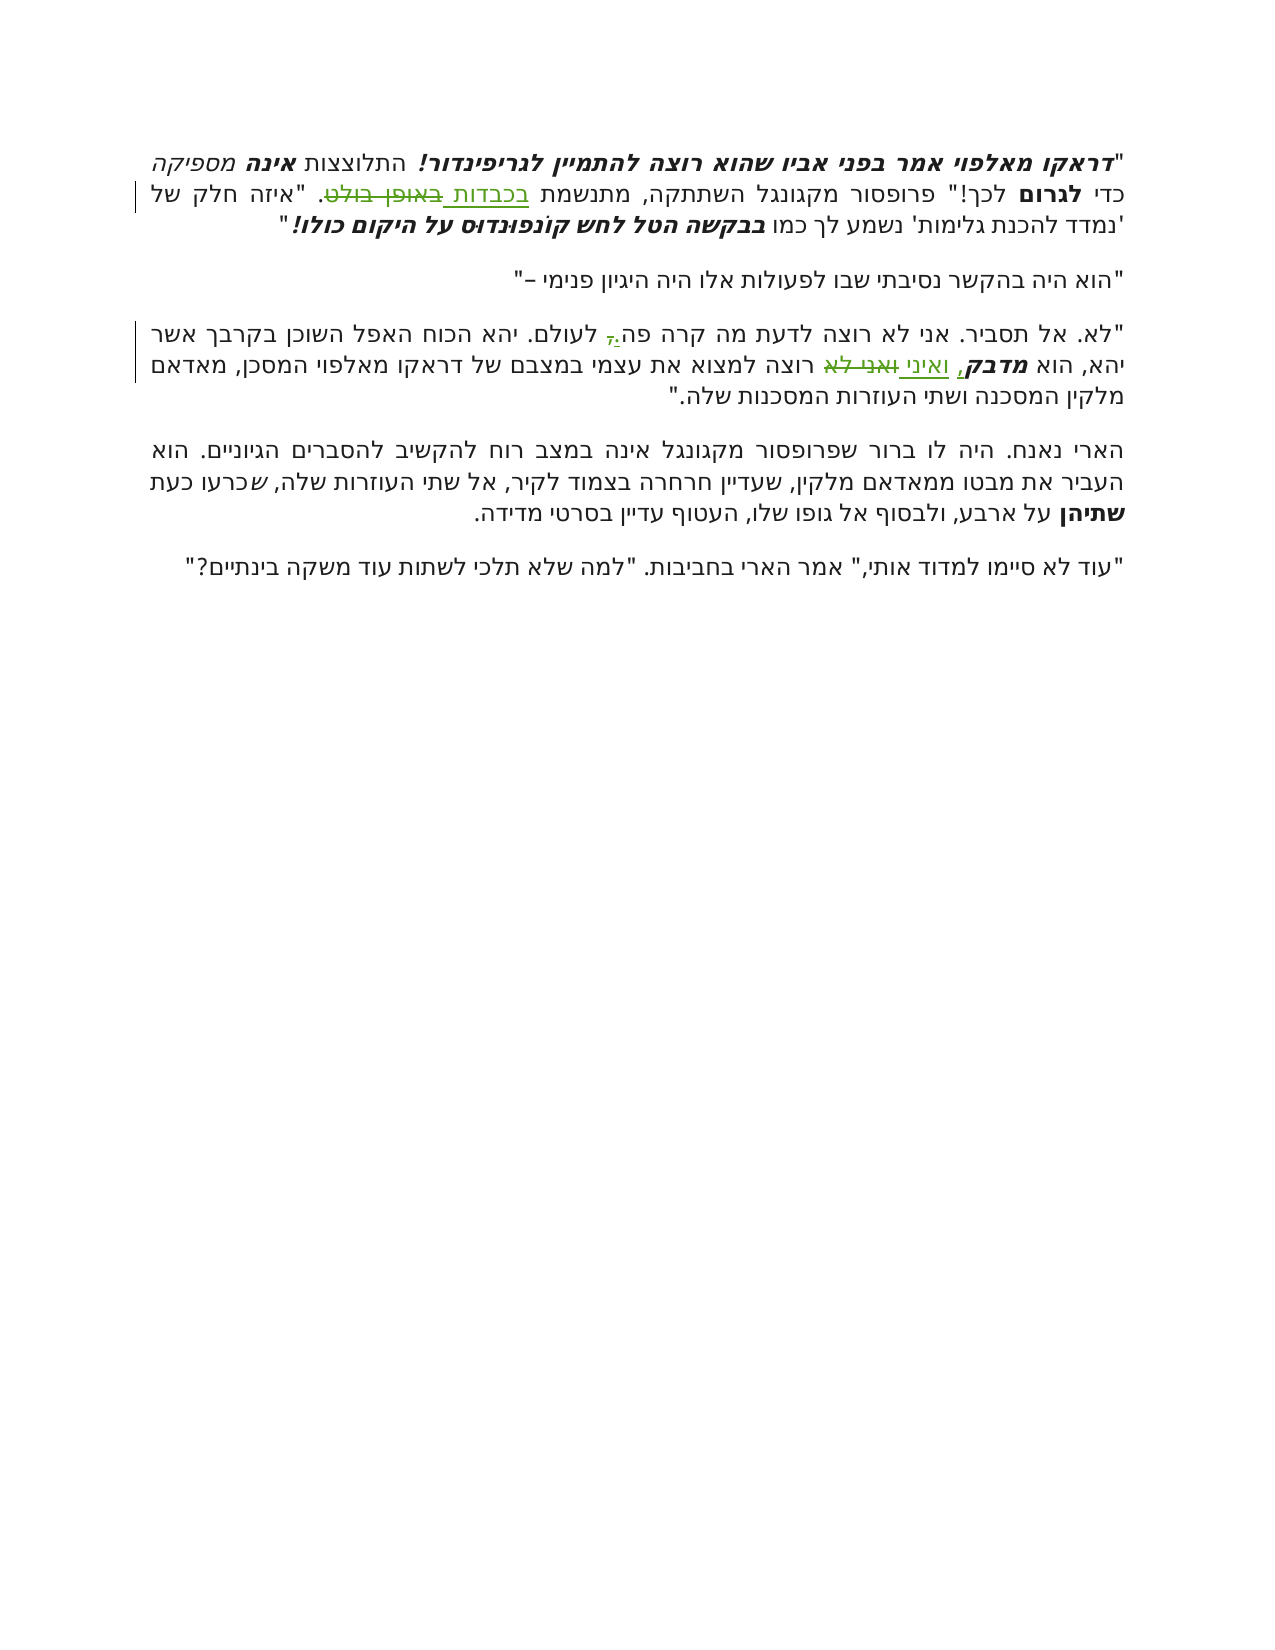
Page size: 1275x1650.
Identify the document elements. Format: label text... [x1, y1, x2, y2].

text "עוד לא סיימו למדוד אותי," אמר הארי בחביבות. "למה שלא תלכי לשתות עוד משקה בינתיים?" [150, 554, 1125, 585]
text "הוא היה בהקשר נסיבתי שבו לפעולות אלו היה היגיון פנימי –" [150, 267, 1125, 298]
text "לא. אל תסביר. אני לא רוצה לדעת מה קרה פה לעולם. יהא הכוח האפל השוכן בקרבך אשר יהא, הוא מדבק רוצה למצוא את עצמי במצבם של דראקו מאלפוי המסכן, מאדאם מלקין המסכנה ושתי העוזרות המסכנות שלה." [150, 321, 1125, 414]
text הארי נאנח. היה לו ברור שפרופסור מקגונגל אינה במצב רוח להקשיב להסברים הגיוניים. הוא העביר את מבטו ממאדאם מלקין, שעדיין חרחרה בצמוד לקיר, אל שתי העוזרות שלה, שכרעו כעת שתיהן על ארבע, ולבסוף אל גופו שלו, העטוף עדיין בסרטי מדידה. [150, 437, 1125, 531]
text "דראקו מאלפוי אמר בפני אביו שהוא רוצה להתמיין לגריפינדור! התלוצצות אינה מספיקה כדי לגרום לכך!" פרופסור מקגונגל השתתקה, מתנשמת . "איזה חלק של 'נמדד להכנת גלימות' נשמע לך כמו בבקשה הטל לחש קוֹנפוּנדוּס על היקום כולו!" [150, 150, 1125, 244]
